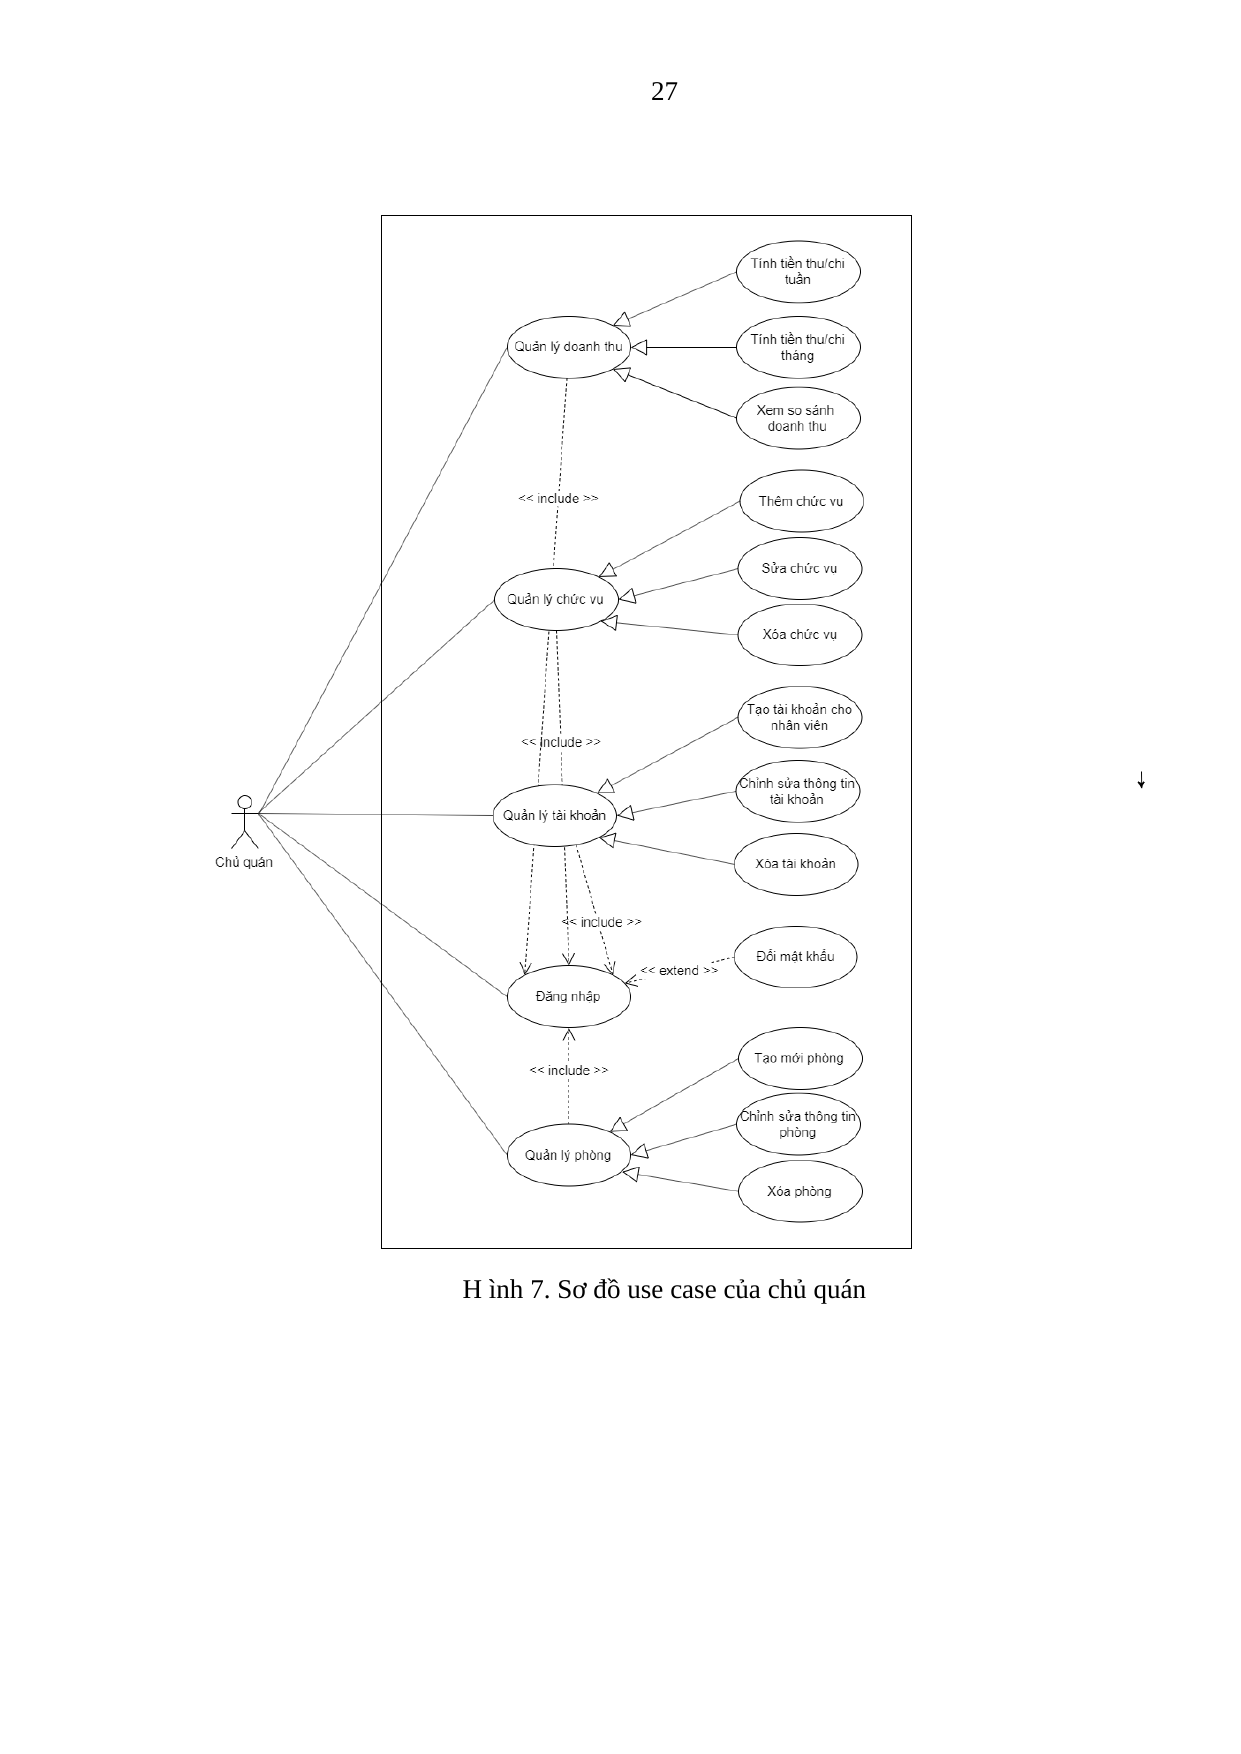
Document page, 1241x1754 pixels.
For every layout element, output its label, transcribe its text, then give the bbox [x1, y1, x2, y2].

picture [207, 207, 1158, 1258]
